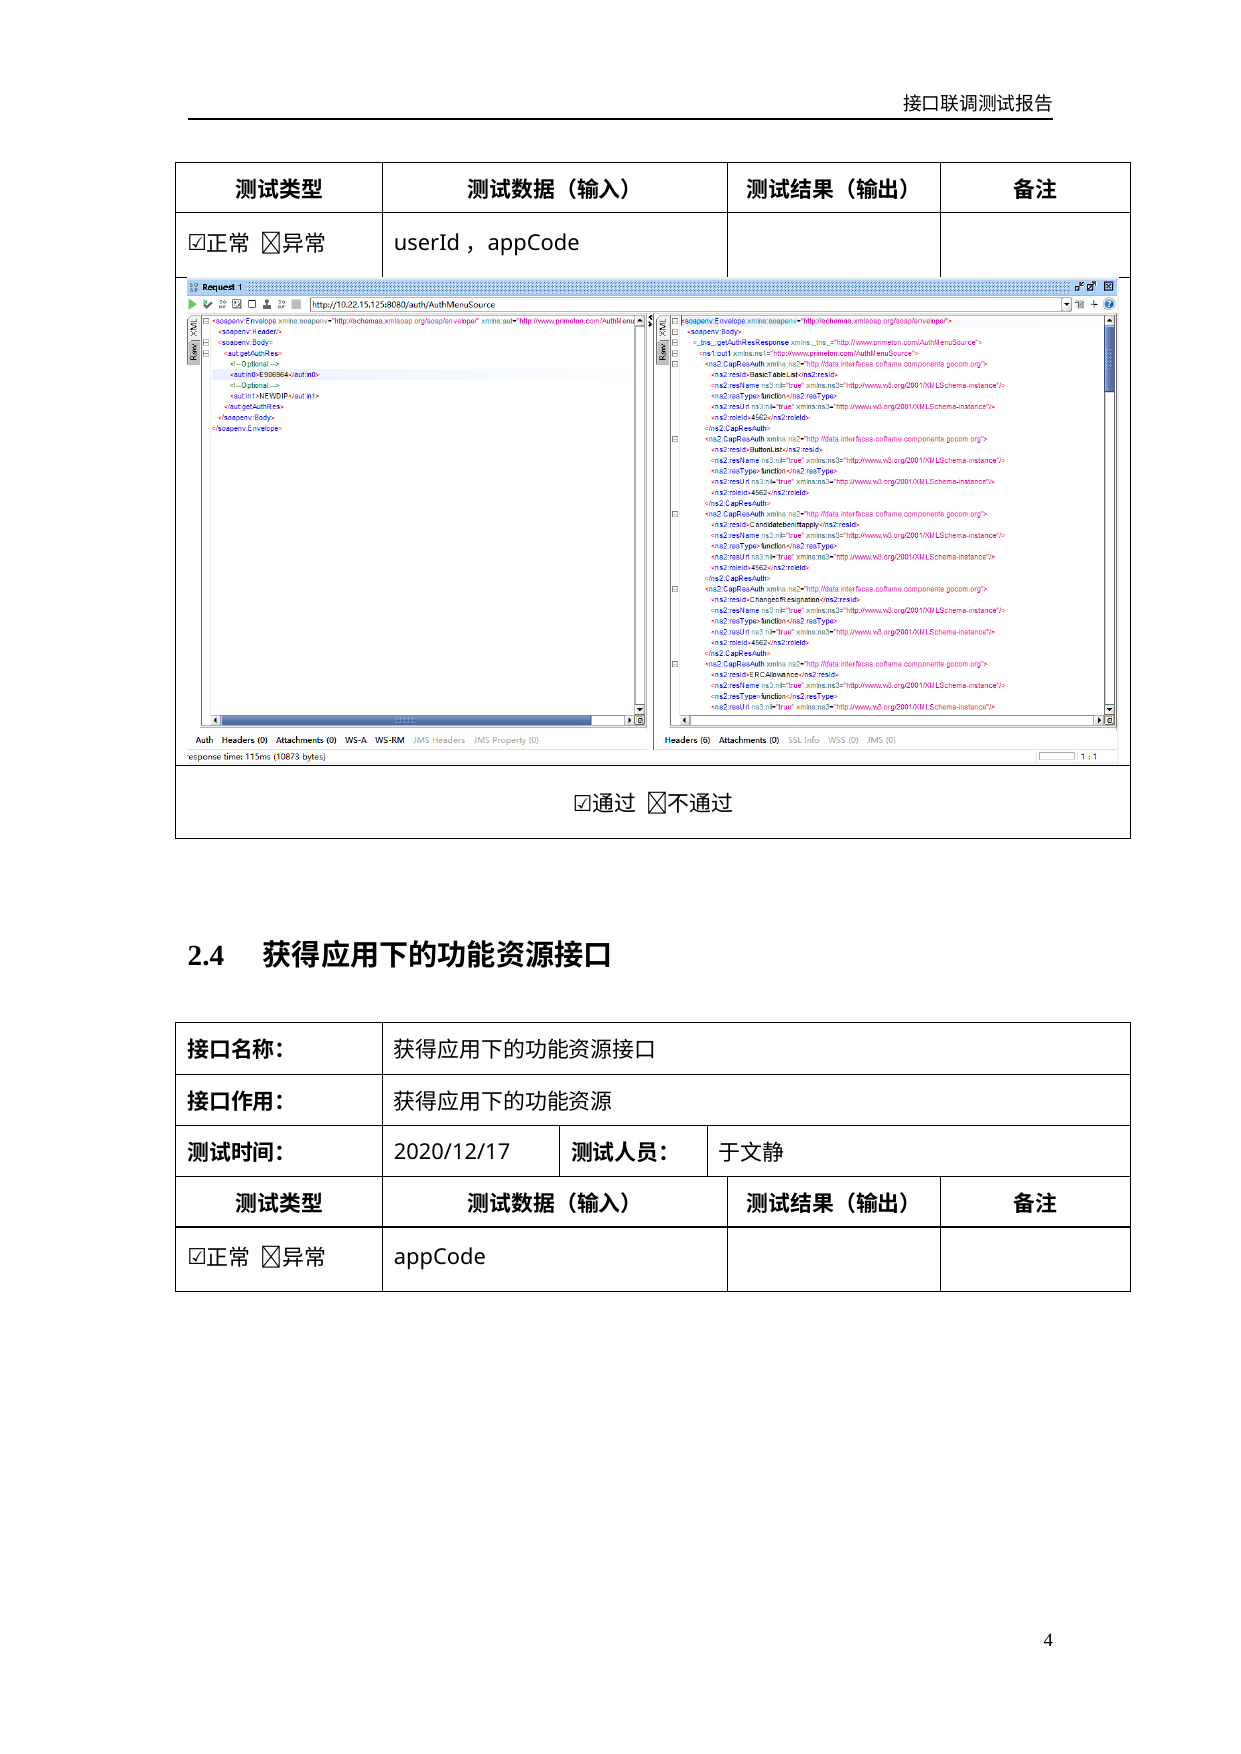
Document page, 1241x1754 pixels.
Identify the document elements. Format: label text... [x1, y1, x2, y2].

table_cell [941, 1228, 1130, 1291]
table_cell 测试类型 [176, 1177, 382, 1226]
table_cell ☑通过 不通过 [176, 766, 1130, 837]
table_cell ☑正常 异常 [176, 1228, 382, 1291]
table_cell 测试数据（输入） [383, 163, 727, 212]
table_cell 接口作用： [176, 1075, 382, 1125]
table_cell 测试时间： [176, 1126, 382, 1176]
table_cell [728, 213, 940, 277]
table_cell appCode [383, 1228, 727, 1291]
table_cell [728, 1228, 940, 1291]
table_header 接口名称： [176, 1023, 382, 1073]
table_cell 2020/12/17 [383, 1126, 559, 1176]
table_cell [941, 213, 1130, 277]
table_cell 于文静 [708, 1126, 1130, 1176]
table_cell [176, 278, 1130, 765]
table_cell 获得应用下的功能资源 [383, 1075, 1130, 1125]
table_cell 测试结果（输出） [728, 1177, 940, 1226]
table_cell 备注 [941, 163, 1130, 212]
table_cell userId ，appCode [383, 213, 727, 277]
table_cell 备注 [941, 1177, 1130, 1226]
table_cell 测试数据（输入） [383, 1177, 727, 1226]
picture [187, 277, 1119, 764]
table_cell ☑正常 异常 [176, 213, 382, 277]
table_cell 测试类型 [176, 163, 382, 212]
table_cell 测试人员： [560, 1126, 707, 1176]
table_header 获得应用下的功能资源接口 [383, 1023, 1130, 1073]
subtitle 获得应用下的功能资源接口 [187, 920, 1053, 985]
table_cell 测试结果（输出） [728, 163, 940, 212]
